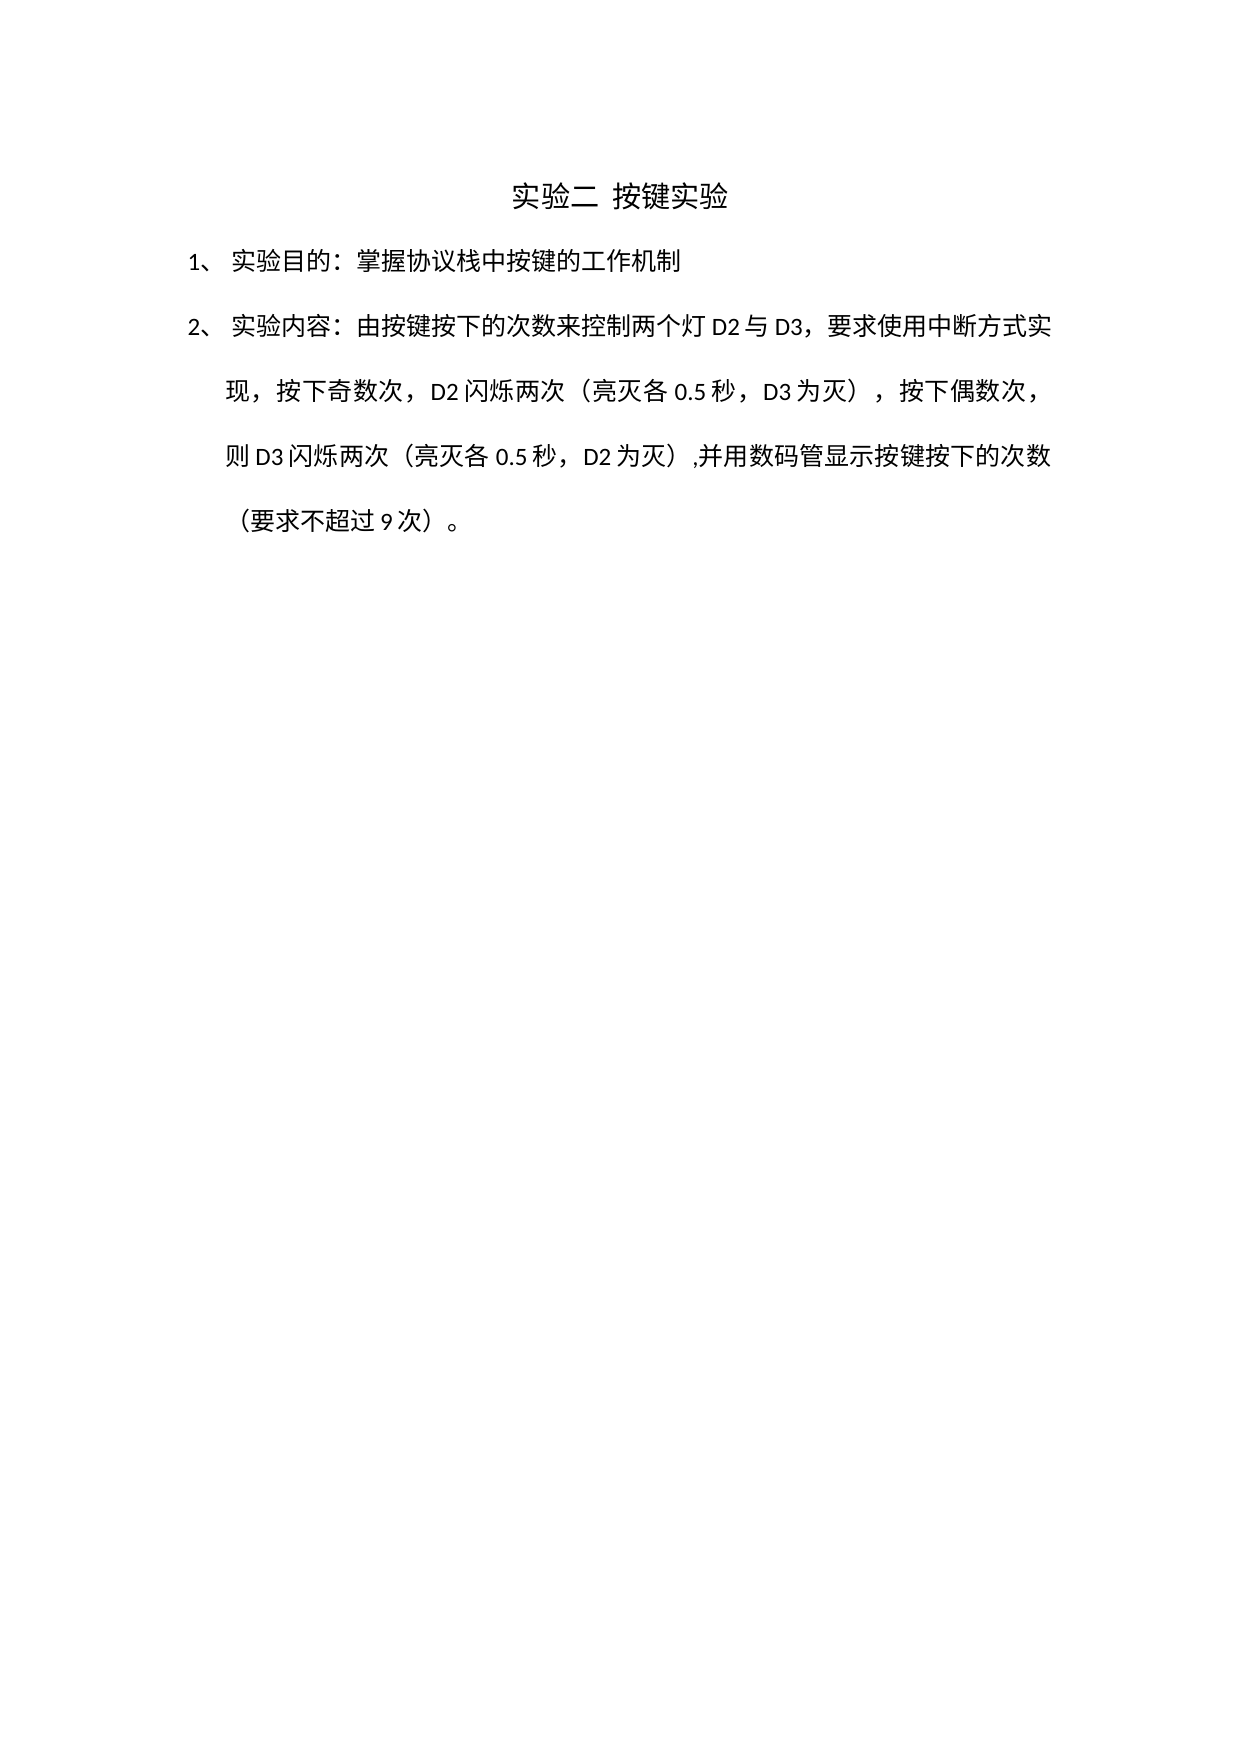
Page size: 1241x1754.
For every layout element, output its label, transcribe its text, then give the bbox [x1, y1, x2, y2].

list 实验目的：掌握协议栈中按键的工作机制 [187, 227, 1053, 292]
list 实验内容：由按键按下的次数来控制两个灯D2与D3，要求使用中断方式实现，按下奇数次，D2闪烁两次（亮灭各0.5秒，D3为灭），按下偶数次，则D3闪烁两次（亮灭各0.5秒，D2为灭）,并用数码管显示按键按下的次数（要求不超过9次）。 [187, 292, 1053, 552]
text 实验二 按键实验 [187, 162, 1053, 227]
